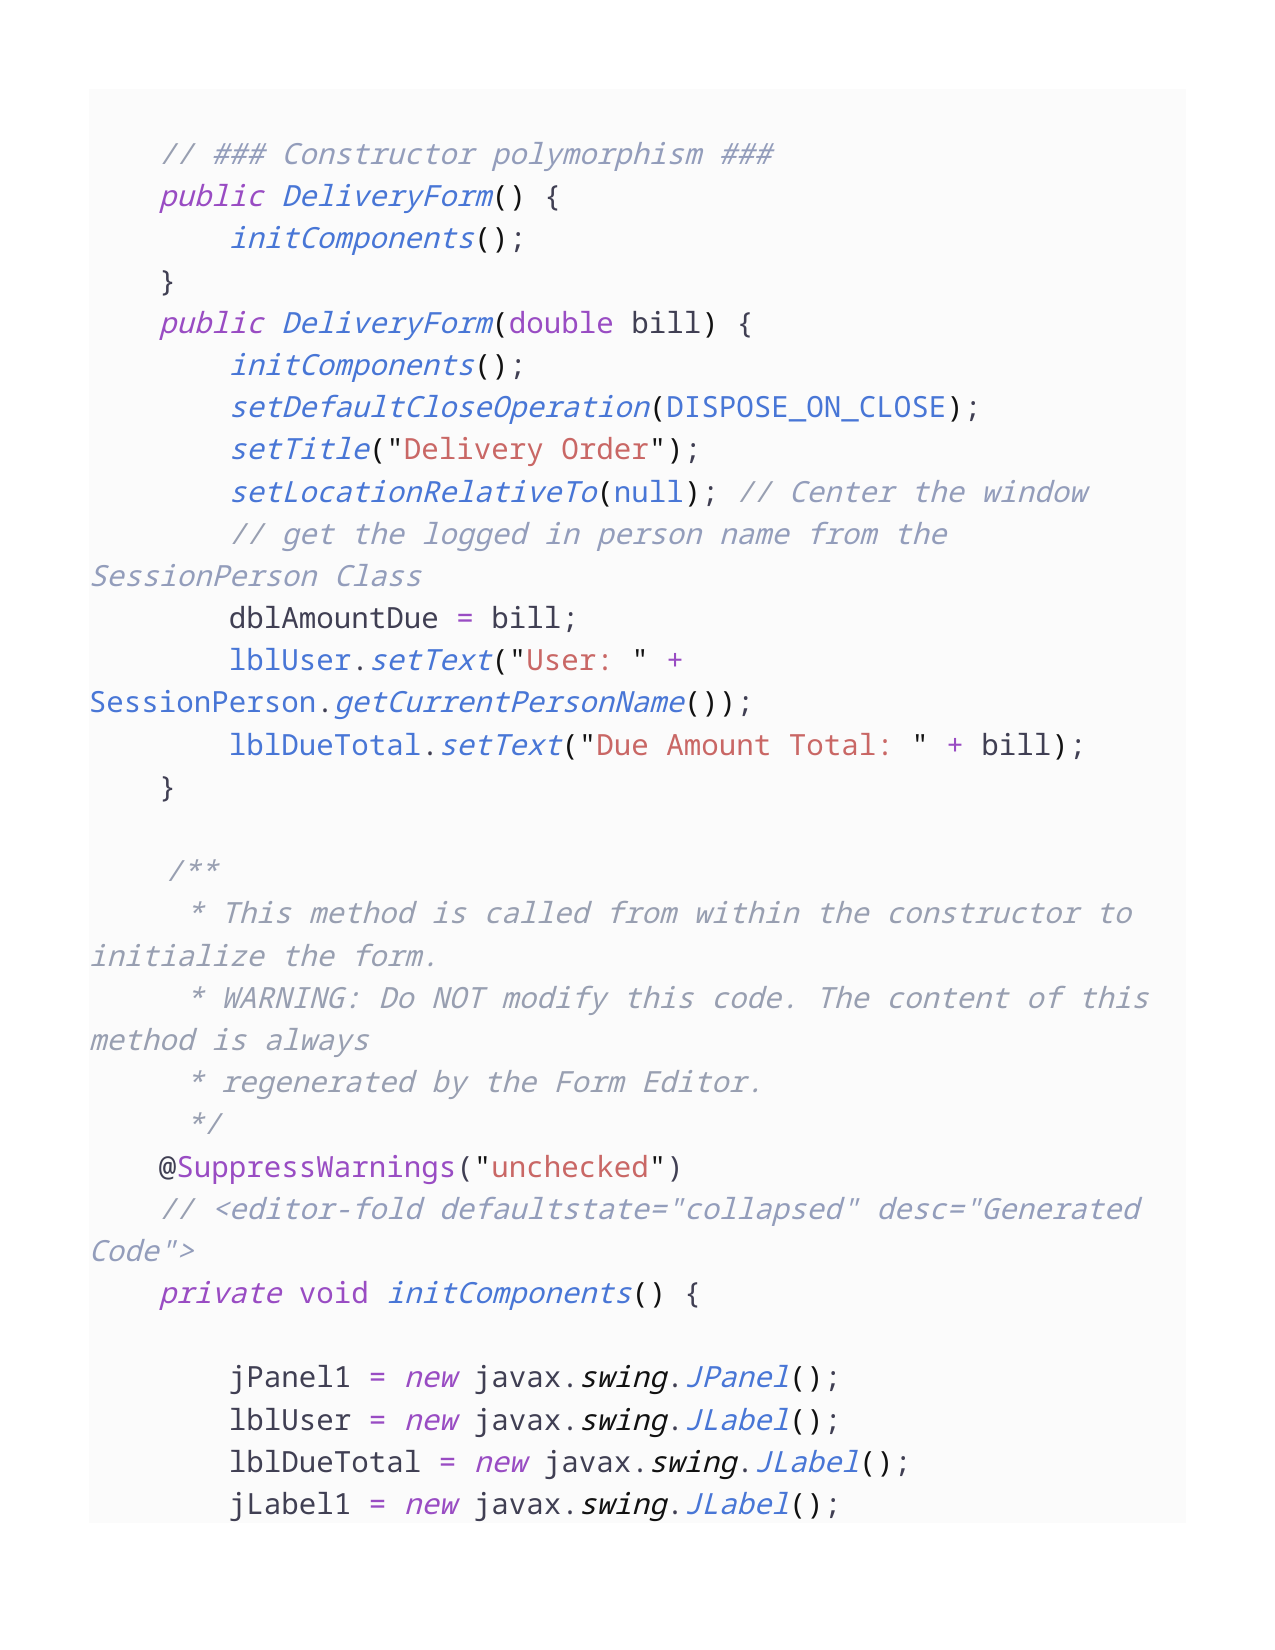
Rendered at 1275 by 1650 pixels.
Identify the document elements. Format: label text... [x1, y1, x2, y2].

text // get the logged in person name from the SessionPerson Class [89, 511, 1186, 595]
text private void initComponents() { [89, 1270, 1186, 1312]
text * This method is called from within the constructor to initialize the form. [89, 890, 1186, 974]
text } [89, 764, 1186, 806]
text public DeliveryForm(double bill) { [89, 299, 1186, 342]
text lblDueTotal.setText("Due Amount Total: " + bill); [89, 721, 1186, 764]
text initComponents(); [89, 215, 1186, 257]
text * regenerated by the Form Editor. [89, 1059, 1186, 1101]
text initComponents(); [89, 342, 1186, 384]
text setTitle("Delivery Order"); [89, 426, 1186, 468]
text setLocationRelativeTo(null); // Center the window [89, 468, 1186, 511]
text jLabel1 = new javax.swing.JLabel(); [89, 1481, 1186, 1523]
text */ [89, 1101, 1186, 1143]
text * WARNING: Do NOT modify this code. The content of this method is always [89, 974, 1186, 1059]
text } [89, 257, 1186, 299]
text lblDueTotal = new javax.swing.JLabel(); [89, 1439, 1186, 1481]
text // ### Constructor polymorphism ### [89, 131, 1186, 173]
text setDefaultCloseOperation(DISPOSE_ON_CLOSE); [89, 384, 1186, 426]
text lblUser.setText("User: " + SessionPerson.getCurrentPersonName()); [89, 637, 1186, 721]
text dblAmountDue = bill; [89, 595, 1186, 637]
text lblUser = new javax.swing.JLabel(); [89, 1396, 1186, 1439]
text // <editor-fold defaultstate="collapsed" desc="Generated Code"> [89, 1186, 1186, 1270]
text public DeliveryForm() { [89, 173, 1186, 215]
text /** [89, 848, 1186, 890]
text jPanel1 = new javax.swing.JPanel(); [89, 1354, 1186, 1396]
text @SuppressWarnings("unchecked") [89, 1143, 1186, 1186]
